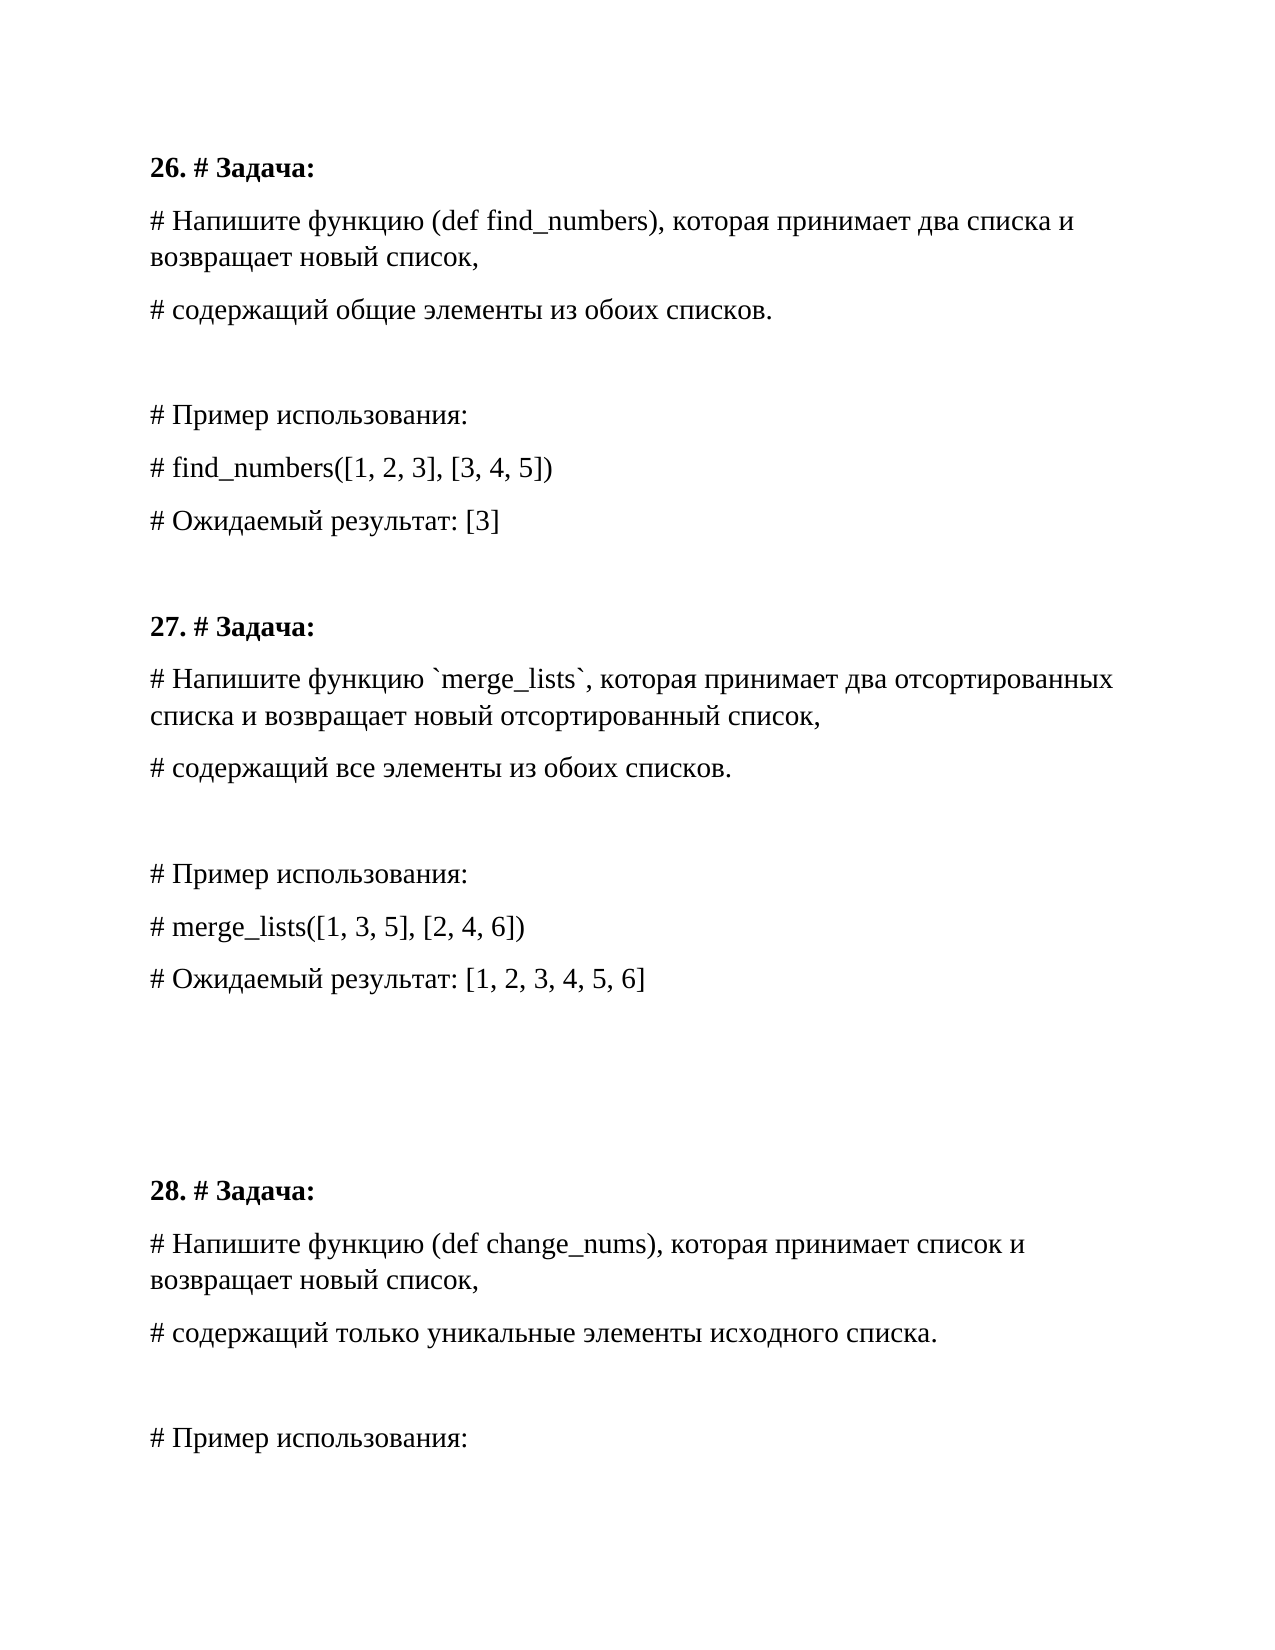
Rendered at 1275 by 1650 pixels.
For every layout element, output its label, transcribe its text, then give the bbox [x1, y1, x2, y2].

text # содержащий только уникальные элементы исходного списка. [150, 1315, 1125, 1348]
text # merge_lists([1, 3, 5], [2, 4, 6]) [150, 909, 1125, 942]
text # Напишите функцию (def find_numbers), которая принимает два списка и возвращает новый список, [150, 203, 1125, 272]
text # содержащий общие элементы из обоих списков. [150, 292, 1125, 325]
text # Ожидаемый результат: [1, 2, 3, 4, 5, 6] [150, 962, 1125, 995]
text # Ожидаемый результат: [3] [150, 503, 1125, 537]
text 26. # Задача: [150, 150, 1125, 183]
text 27. # Задача: [150, 609, 1125, 642]
text 28. # Задача: [150, 1173, 1125, 1206]
text # содержащий все элементы из обоих списков. [150, 750, 1125, 784]
text # Напишите функцию (def change_nums), которая принимает список и возвращает новый список, [150, 1226, 1125, 1295]
text # find_numbers([1, 2, 3], [3, 4, 5]) [150, 450, 1125, 484]
text # Пример использования: [150, 1420, 1125, 1454]
text # Напишите функцию `merge_lists`, которая принимает два отсортированных списка и возвращает новый отсортированный список, [150, 661, 1125, 731]
text # Пример использования: [150, 397, 1125, 431]
text # Пример использования: [150, 856, 1125, 889]
